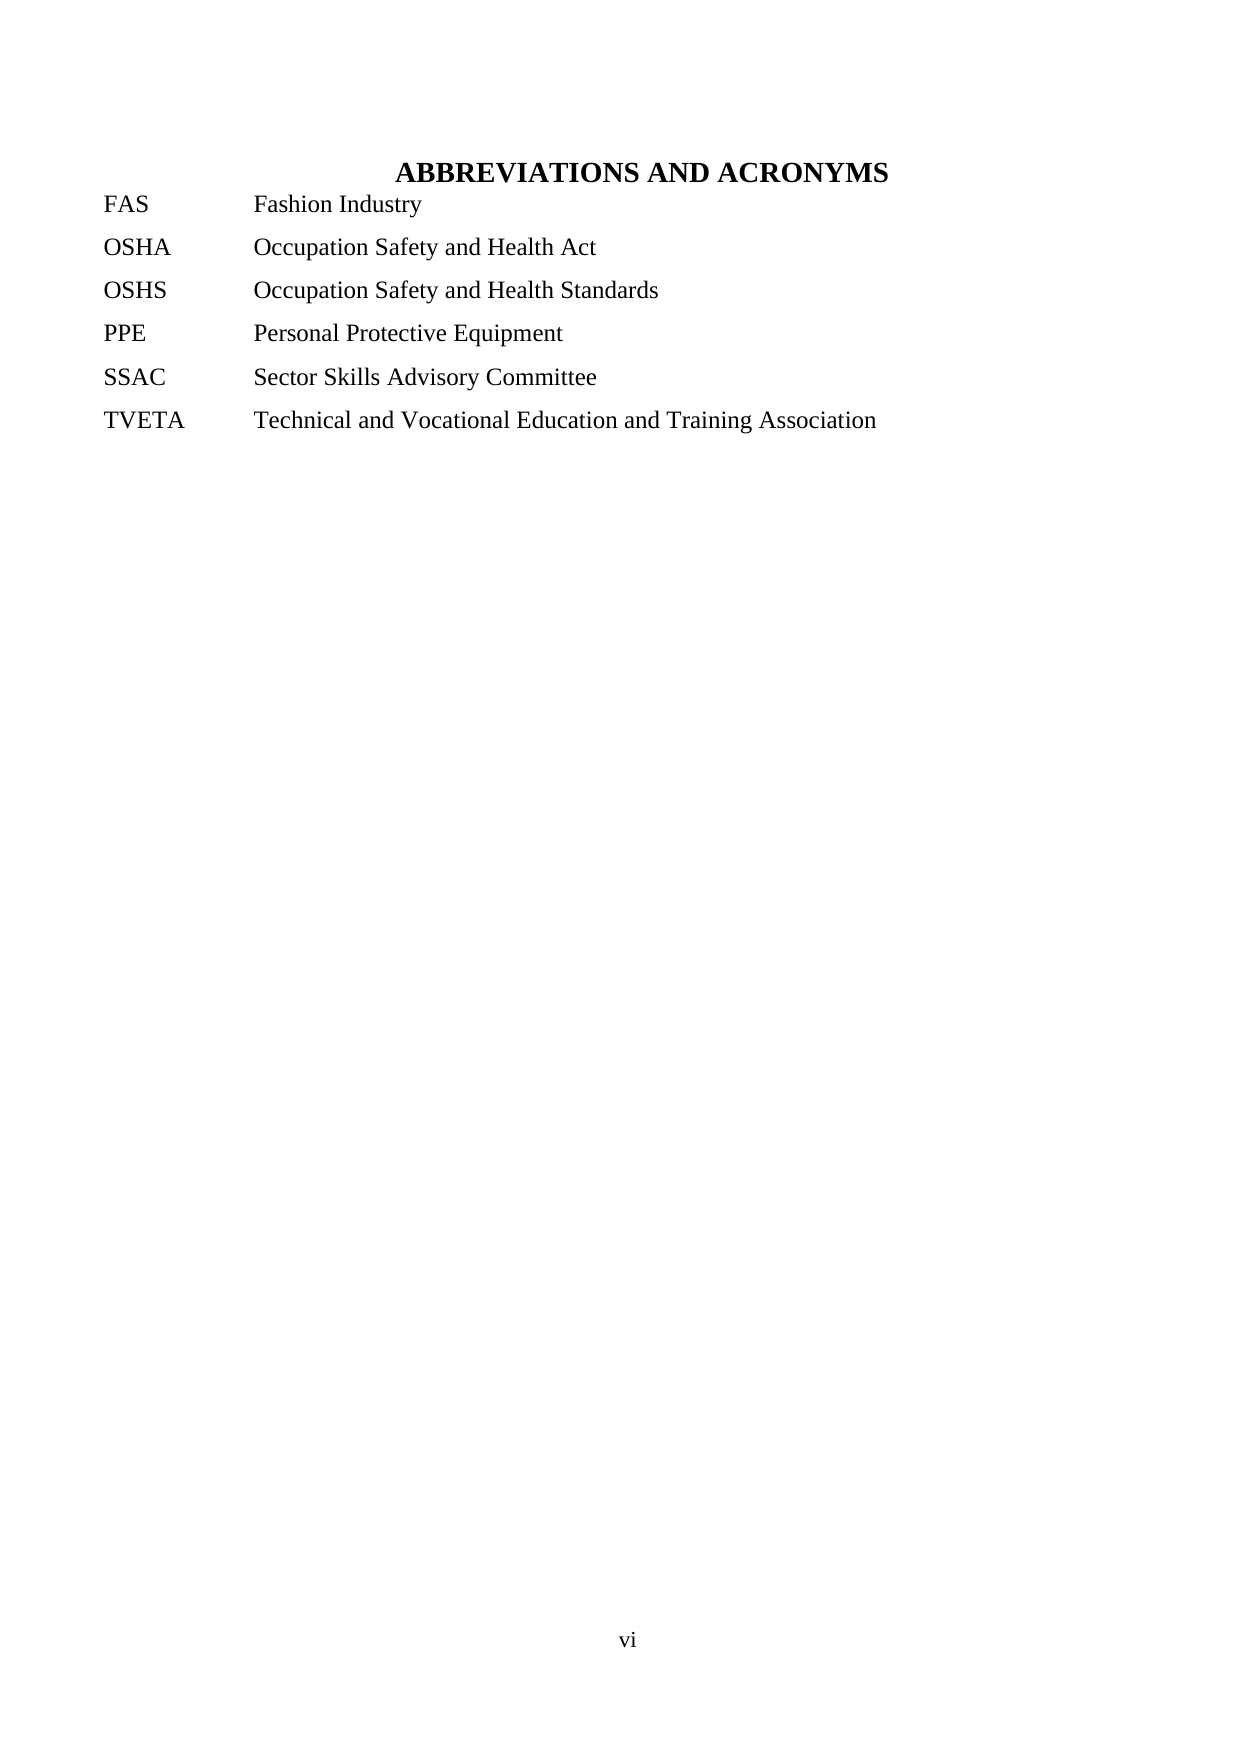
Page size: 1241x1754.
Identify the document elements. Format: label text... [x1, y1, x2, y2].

text PPE Personal Protective Equipment [103, 318, 1152, 347]
text SSAC Sector Skills Advisory Committee [103, 362, 1152, 390]
text TVETA Technical and Vocational Education and Training Association [103, 405, 1152, 433]
subtitle ABBREVIATIONS AND ACRONYMS [141, 156, 1114, 189]
text FAS Fashion Industry [103, 189, 1152, 218]
text OSHS Occupation Safety and Health Standards [103, 275, 1152, 304]
text OSHA Occupation Safety and Health Act [103, 232, 1152, 261]
